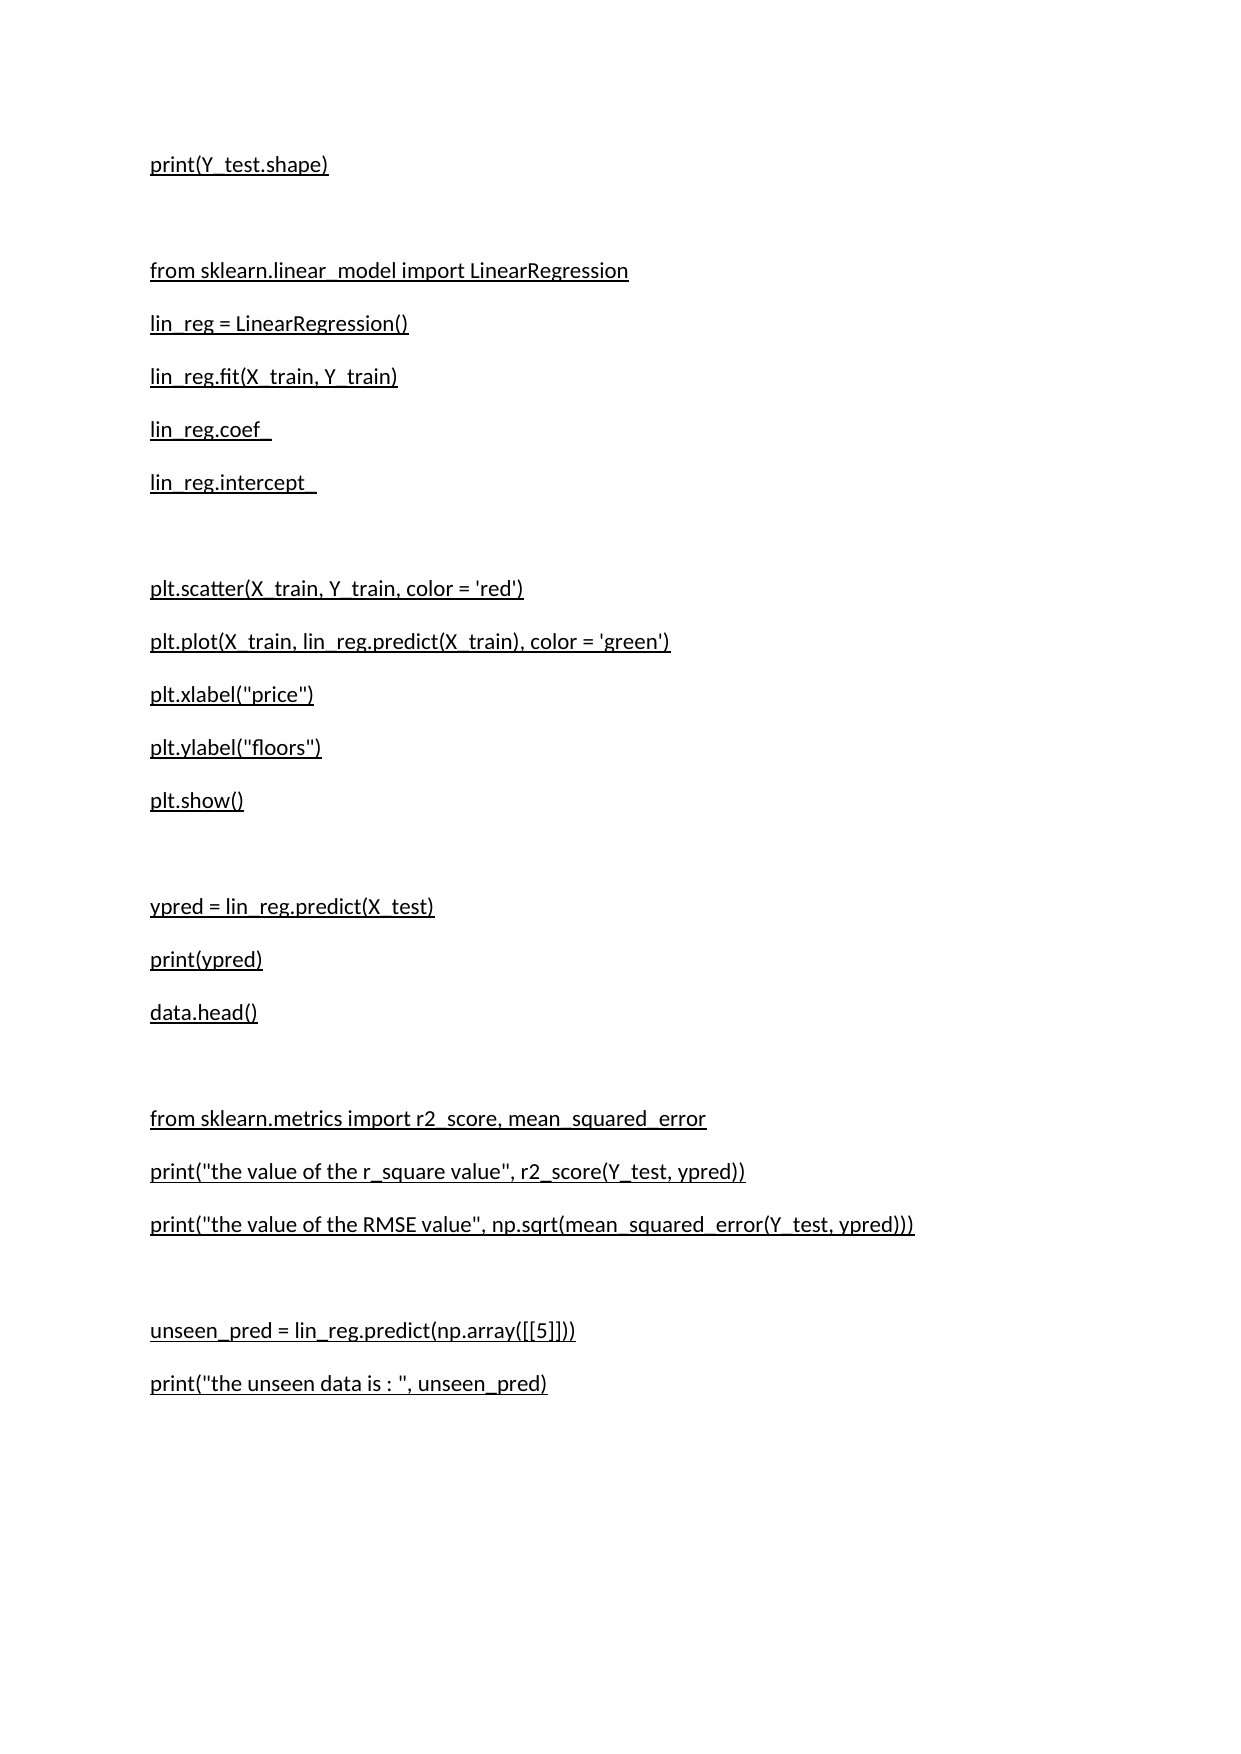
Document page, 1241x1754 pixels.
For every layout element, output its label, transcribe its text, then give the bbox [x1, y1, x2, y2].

text from sklearn.metrics import r2_score, mean_squared_error [150, 1104, 1090, 1132]
text print(Y_test.shape) [150, 150, 1090, 178]
text unseen_pred = lin_reg.predict(np.array([[5]])) [150, 1316, 1090, 1344]
text data.head() [150, 998, 1090, 1026]
text plt.scatter(X_train, Y_train, color = 'red') [150, 574, 1090, 602]
text lin_reg.coef_ [150, 415, 1090, 443]
text plt.plot(X_train, lin_reg.predict(X_train), color = 'green') [150, 627, 1090, 655]
text print(ypred) [150, 945, 1090, 973]
text from sklearn.linear_model import LinearRegression [150, 256, 1090, 284]
text print("the value of the r_square value", r2_score(Y_test, ypred)) [150, 1157, 1090, 1185]
text plt.ylabel("floors") [150, 733, 1090, 761]
text lin_reg = LinearRegression() [150, 309, 1090, 337]
text lin_reg.fit(X_train, Y_train) [150, 362, 1090, 390]
text print("the value of the RMSE value", np.sqrt(mean_squared_error(Y_test, ypred))) [150, 1210, 1090, 1238]
text plt.show() [150, 786, 1090, 814]
text plt.xlabel("price") [150, 680, 1090, 708]
text lin_reg.intercept_ [150, 468, 1090, 496]
text print("the unseen data is : ", unseen_pred) [150, 1369, 1090, 1397]
text ypred = lin_reg.predict(X_test) [150, 892, 1090, 920]
